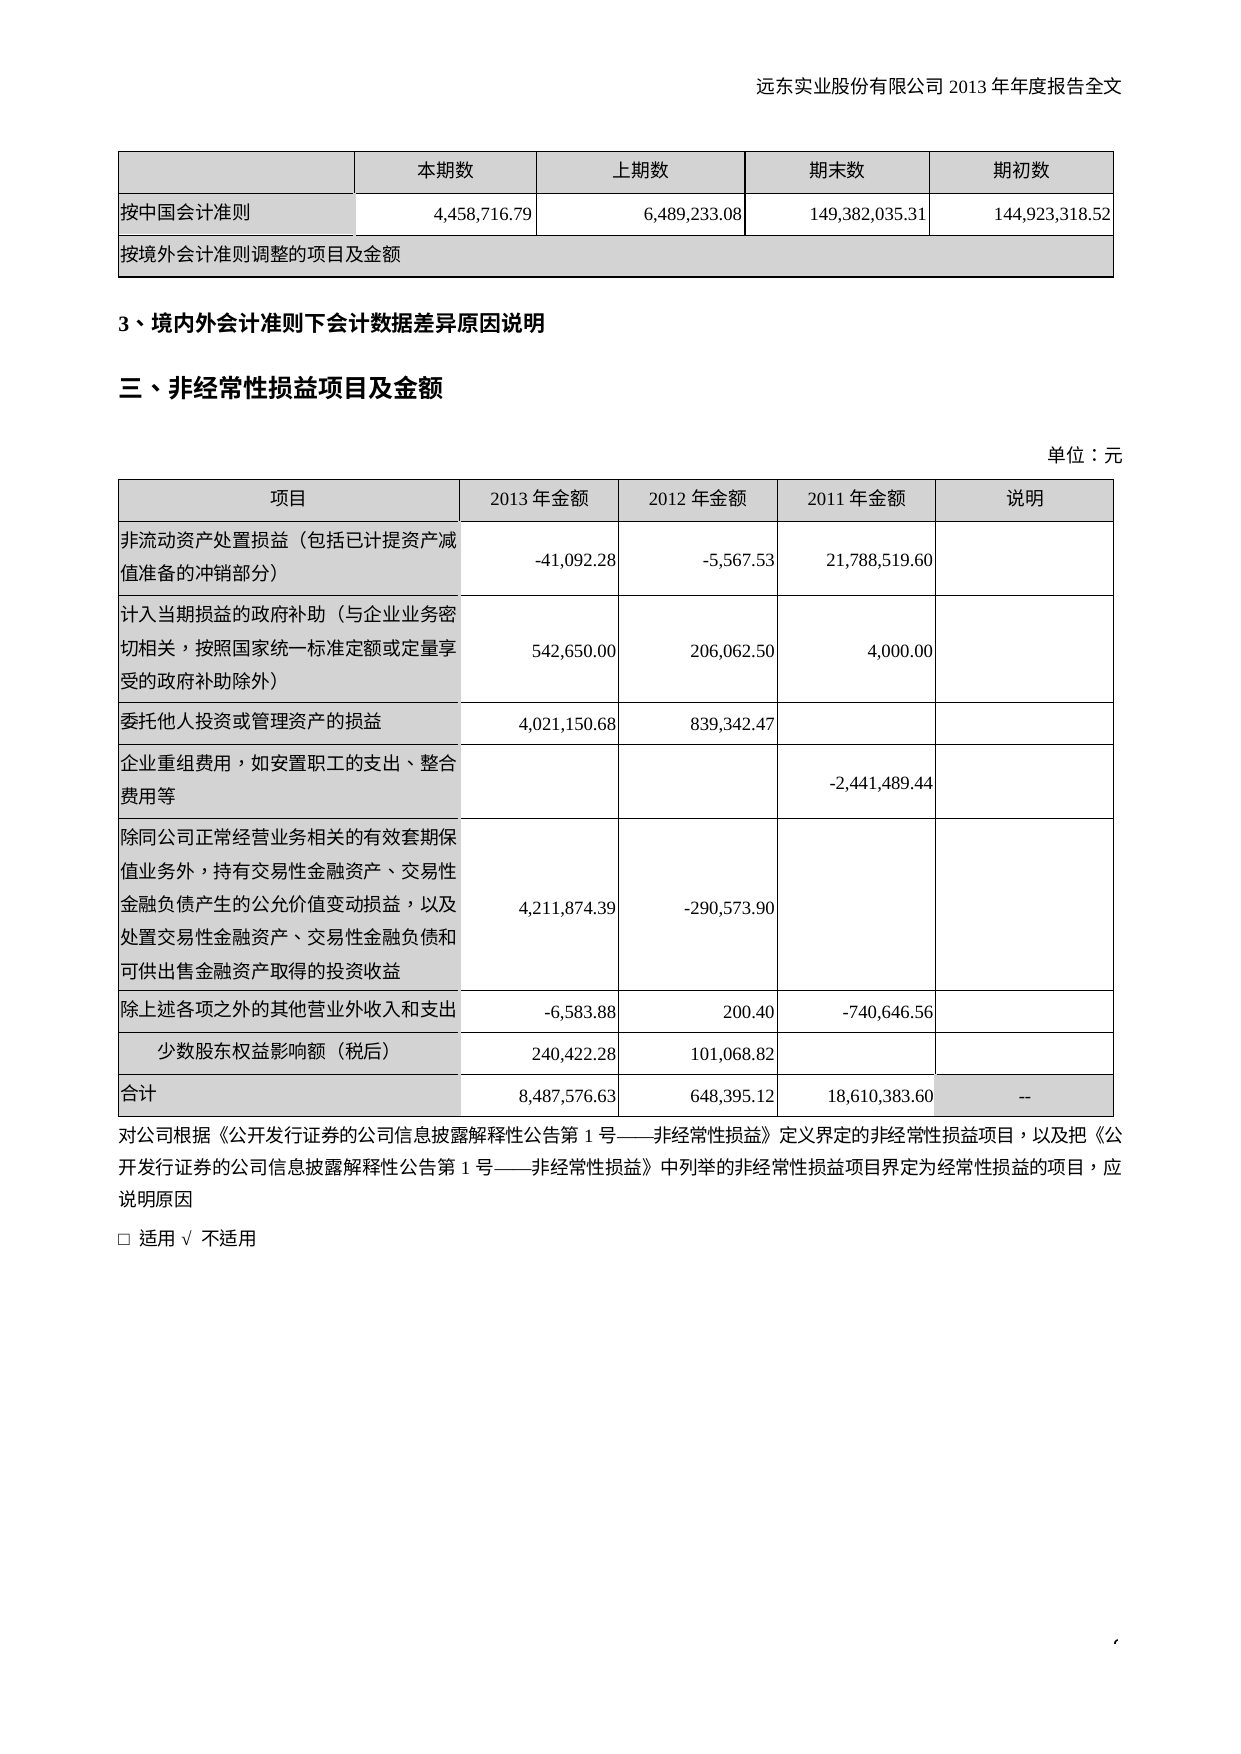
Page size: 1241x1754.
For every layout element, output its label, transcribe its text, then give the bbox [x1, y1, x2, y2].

table_cell 648,395.12 [619, 1075, 777, 1116]
table_cell [936, 522, 1113, 595]
table_cell [778, 703, 935, 744]
table_header 2013 年金额 [460, 480, 618, 521]
table_cell 少数股东权益影响额（税后） [119, 1033, 458, 1074]
table_cell 8,487,576.63 [461, 1075, 618, 1116]
table_cell 委托他人投资或管理资产的损益 [119, 703, 458, 744]
table_cell [778, 1033, 935, 1074]
table_cell -290,573.90 [619, 819, 777, 990]
table_cell -5,567.53 [619, 522, 777, 595]
table_cell [936, 703, 1113, 744]
table_cell -- [937, 1075, 1113, 1116]
table_cell 按中国会计准则 [119, 194, 353, 234]
table_cell 4,211,874.39 [461, 819, 618, 990]
table_cell [936, 1033, 1113, 1074]
table_cell [936, 596, 1113, 702]
table_cell 206,062.50 [619, 596, 777, 702]
table_cell [778, 819, 935, 990]
subtitle 三、非经常性损益项目及金额 [118, 371, 1138, 404]
table_cell 18,610,383.60 [778, 1075, 934, 1116]
table_cell [936, 745, 1113, 818]
table_cell 除上述各项之外的其他营业外收入和支出 [119, 991, 458, 1032]
table_cell -2,441,489.44 [778, 745, 935, 818]
table_cell 按境外会计准则调整的项目及金额 [119, 236, 1113, 276]
text □ 适用 √ 不适用 [118, 1226, 1138, 1251]
table_header 本期数 [355, 152, 536, 193]
table_cell 除同公司正常经营业务相关的有效套期保 值业务外，持有交易性金融资产、交易性 金融负债产生的公允价值变动损益，以及 处置交易性金融资产、交易性金融负债和 可供出售金融资产取得的投资收益 [119, 819, 458, 990]
table_cell 4,458,716.79 [356, 194, 536, 234]
table_cell 149,382,035.31 [746, 194, 929, 234]
table_cell -6,583.88 [461, 991, 618, 1032]
table_cell 839,342.47 [619, 703, 777, 744]
table_cell 144,923,318.52 [930, 194, 1113, 234]
table_header 项目 [119, 480, 459, 521]
table_header 说明 [936, 480, 1113, 521]
table_cell [936, 991, 1113, 1032]
text 对公司根据《公开发行证券的公司信息披露解释性公告第 1 号——非经常性损益》定义界定的非经常性损益项目，以及把《公 [118, 1122, 1138, 1148]
table_cell 合计 [119, 1075, 458, 1116]
table_cell 4,000.00 [778, 596, 935, 702]
table_header 2011 年金额 [778, 480, 935, 521]
table_header 上期数 [537, 152, 744, 193]
table_cell 200.40 [619, 991, 777, 1032]
table_cell 4,021,150.68 [461, 703, 618, 744]
text 单位：元 [102, 442, 1122, 467]
table_cell [936, 819, 1113, 990]
table_cell -41,092.28 [461, 522, 618, 595]
table_cell 企业重组费用，如安置职工的支出、整合 费用等 [119, 745, 458, 818]
table_cell 21,788,519.60 [778, 522, 935, 595]
table_cell 240,422.28 [461, 1033, 618, 1074]
table_header [119, 152, 354, 193]
subtitle 3、境内外会计准则下会计数据差异原因说明 [118, 308, 1138, 338]
table_cell 542,650.00 [461, 596, 618, 702]
table_cell 6,489,233.08 [537, 194, 744, 234]
table_header 期末数 [746, 152, 929, 193]
table_cell 计入当期损益的政府补助（与企业业务密 切相关，按照国家统一标准定额或定量享 受的政府补助除外） [119, 596, 458, 702]
table_cell 101,068.82 [619, 1033, 777, 1074]
table_cell -740,646.56 [778, 991, 935, 1032]
text 开发行证券的公司信息披露解释性公告第 1 号——非经常性损益》中列举的非经常性损益项目界定为经常性损益的项目，应 说明原因 [118, 1154, 1124, 1212]
table_header 2012 年金额 [619, 480, 777, 521]
table_cell 非流动资产处置损益（包括已计提资产减 值准备的冲销部分） [119, 522, 458, 595]
table_cell [461, 745, 618, 818]
table_header 期初数 [930, 152, 1113, 193]
table_cell [619, 745, 777, 818]
